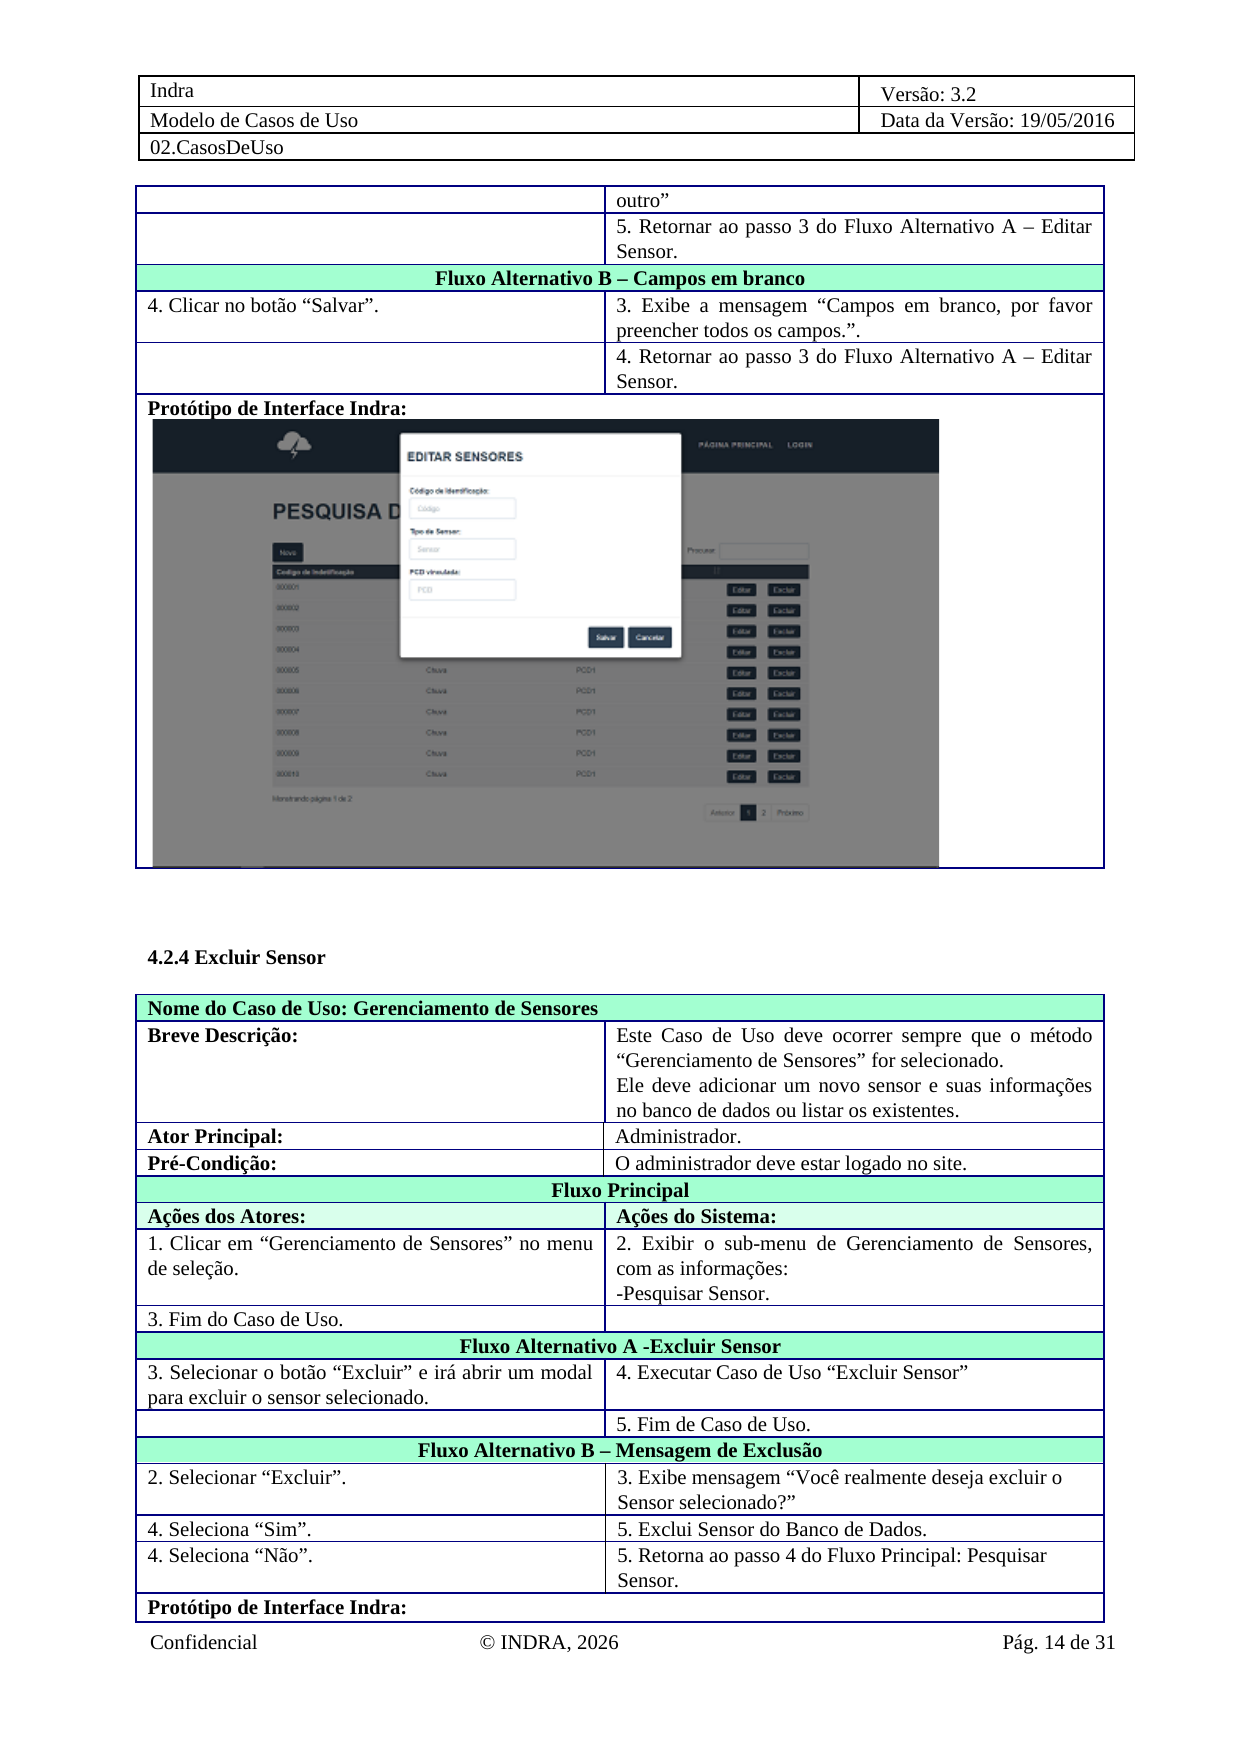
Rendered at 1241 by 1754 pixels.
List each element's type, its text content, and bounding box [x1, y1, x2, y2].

table_cell Nome do Caso de Uso: Gerenciamento de Sensores [137, 995, 1103, 1020]
table_cell Ações do Sistema: [606, 1203, 1103, 1228]
picture [152, 419, 940, 868]
table_cell 3. Fim do Caso de Uso. [137, 1306, 604, 1331]
table_cell Fluxo Alternativo A -Excluir Sensor [137, 1333, 1103, 1358]
table_cell 4. Retornar ao passo 3 do Fluxo Alternativo A – Editar Sensor. [606, 343, 1103, 393]
table_cell [137, 1411, 604, 1436]
table_cell 4. Clicar no botão “Salvar”. [137, 292, 604, 342]
table_cell 5. Retornar ao passo 3 do Fluxo Alternativo A – Editar Sensor. [606, 214, 1103, 263]
table_cell [137, 343, 604, 393]
table_cell Este Caso de Uso deve ocorrer sempre que o método “Gerenciamento de Sensores” for selecionado. Ele deve adicionar um novo sensor e suas informações no banco de dados ou listar os existentes. [606, 1022, 1103, 1122]
table_cell 3. Exibe mensagem “Você realmente deseja excluir o Sensor selecionado?” [606, 1464, 1103, 1514]
table_cell Administrador. [604, 1123, 1103, 1148]
table_cell Protótipo de Interface Indra: [137, 395, 1103, 867]
table_cell Pré-Condição: [137, 1150, 603, 1175]
table_cell 3. Selecionar o botão “Excluir” e irá abrir um modal para excluir o sensor selecionado. [137, 1360, 604, 1409]
table_cell 3. Exibe a mensagem “Campos em branco, por favor preencher todos os campos.”. [606, 292, 1103, 342]
table_cell Fluxo Principal [137, 1177, 1103, 1202]
table_cell Fluxo Alternativo B – Campos em branco [137, 265, 1103, 290]
table_cell O administrador deve estar logado no site. [604, 1150, 1103, 1175]
table_cell 4. Executar Caso de Uso “Excluir Sensor” [606, 1360, 1103, 1409]
table_cell Breve Descrição: [137, 1022, 604, 1122]
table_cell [606, 187, 1103, 212]
table_cell 4. Seleciona “Sim”. [137, 1516, 605, 1541]
table_cell 2. Selecionar “Excluir”. [137, 1464, 605, 1514]
table_cell [606, 1306, 1103, 1331]
table_cell 4.2.4 Excluir Sensor [136, 869, 1104, 994]
table_cell Fluxo Alternativo B – Mensagem de Exclusão [137, 1438, 1103, 1462]
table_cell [137, 1594, 1103, 1621]
table_cell 1. Clicar em “Gerenciamento de Sensores” no menu de seleção. [137, 1230, 604, 1305]
table_cell Ações dos Atores: [137, 1203, 604, 1228]
table_cell 5. Fim de Caso de Uso. [606, 1411, 1103, 1436]
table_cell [137, 187, 604, 212]
table_cell Ator Principal: [137, 1123, 603, 1148]
table_cell [137, 214, 604, 263]
table_cell 5. Retorna ao passo 4 do Fluxo Principal: Pesquisar Sensor. [606, 1542, 1103, 1592]
table_cell 4. Seleciona “Não”. [137, 1542, 605, 1592]
table_cell 5. Exclui Sensor do Banco de Dados. [606, 1516, 1103, 1541]
table_cell 2. Exibir o sub-menu de Gerenciamento de Sensores, com as informações: -Pesquisar Sensor. [606, 1230, 1103, 1305]
